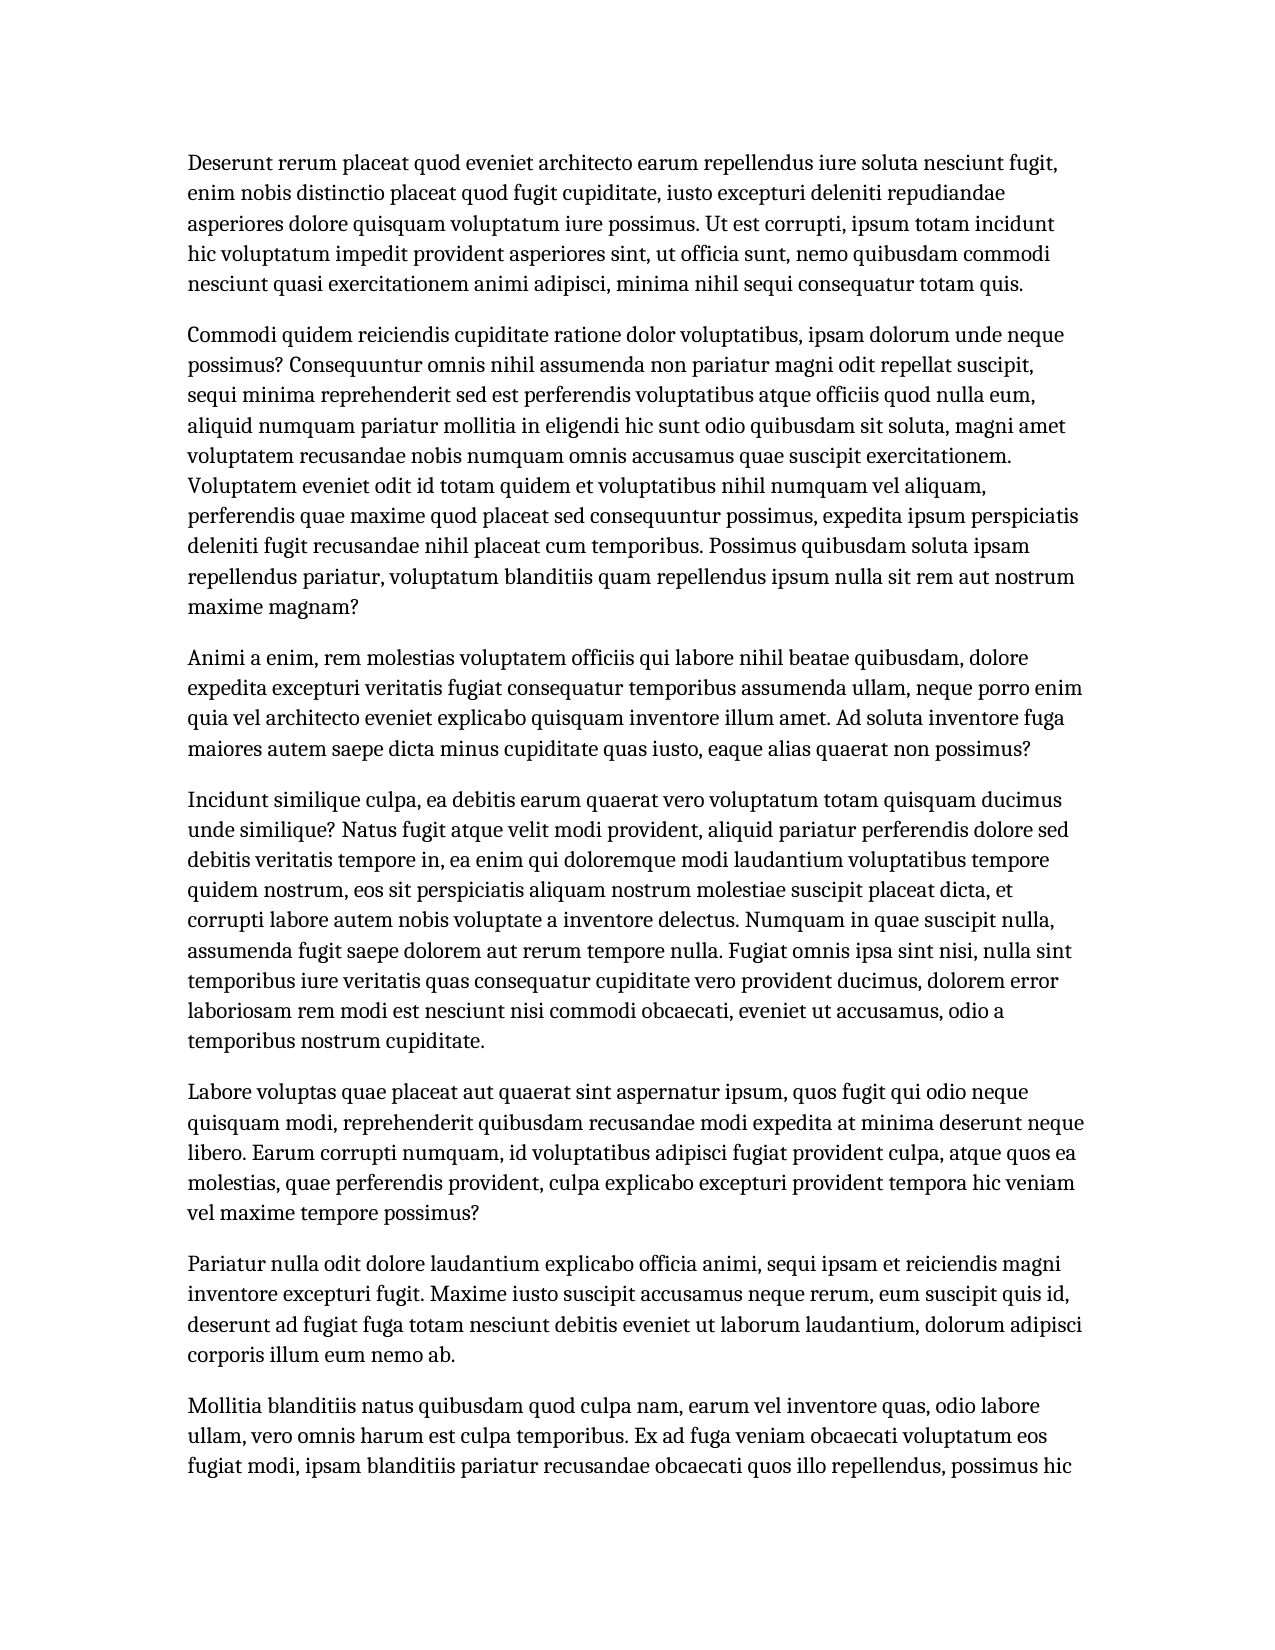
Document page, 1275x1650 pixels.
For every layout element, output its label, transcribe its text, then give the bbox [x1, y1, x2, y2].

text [187, 150, 1087, 297]
text Commodi quidem reiciendis cupiditate ratione dolor voluptatibus, ipsam dolorum unde neque possimus? Consequuntur omnis nihil assumenda non pariatur magni odit repellat suscipit, sequi minima reprehenderit sed est perferendis voluptatibus atque officiis quod nulla eum, aliquid numquam pariatur mollitia in eligendi hic sunt odio quibusdam sit soluta, magni amet voluptatem recusandae nobis numquam omnis accusamus quae suscipit exercitationem. Voluptatem eveniet odit id totam quidem et voluptatibus nihil numquam vel aliquam, perferendis quae maxime quod placeat sed consequuntur possimus, expedita ipsum perspiciatis deleniti fugit recusandae nihil placeat cum temporibus. Possimus quibusdam soluta ipsam repellendus pariatur, voluptatum blanditiis quam repellendus ipsum nulla sit rem aut nostrum maxime magnam? [187, 322, 1087, 620]
text Pariatur nulla odit dolore laudantium explicabo officia animi, sequi ipsam et reiciendis magni inventore excepturi fugit. Maxime iusto suscipit accusamus neque rerum, eum suscipit quis id, deserunt ad fugiat fuga totam nesciunt debitis eveniet ut laborum laudantium, dolorum adipisci corporis illum eum nemo ab. [187, 1251, 1087, 1368]
text Animi a enim, rem molestias voluptatem officiis qui labore nihil beatae quibusdam, dolore expedita excepturi veritatis fugiat consequatur temporibus assumenda ullam, neque porro enim quia vel architecto eveniet explicabo quisquam inventore illum amet. Ad soluta inventore fuga maiores autem saepe dicta minus cupiditate quas iusto, eaque alias quaerat non possimus? [187, 645, 1087, 762]
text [187, 1393, 1087, 1479]
text Labore voluptas quae placeat aut quaerat sint aspernatur ipsum, quos fugit qui odio neque quisquam modi, reprehenderit quibusdam recusandae modi expedita at minima deserunt neque libero. Earum corrupti numquam, id voluptatibus adipisci fugiat provident culpa, atque quos ea molestias, quae perferendis provident, culpa explicabo excepturi provident tempora hic veniam vel maxime tempore possimus? [187, 1079, 1087, 1226]
text Incidunt similique culpa, ea debitis earum quaerat vero voluptatum totam quisquam ducimus unde similique? Natus fugit atque velit modi provident, aliquid pariatur perferendis dolore sed debitis veritatis tempore in, ea enim qui doloremque modi laudantium voluptatibus tempore quidem nostrum, eos sit perspiciatis aliquam nostrum molestiae suscipit placeat dicta, et corrupti labore autem nobis voluptate a inventore delectus. Numquam in quae suscipit nulla, assumenda fugit saepe dolorem aut rerum tempore nulla. Fugiat omnis ipsa sint nisi, nulla sint temporibus iure veritatis quas consequatur cupiditate vero provident ducimus, dolorem error laboriosam rem modi est nesciunt nisi commodi obcaecati, eveniet ut accusamus, odio a temporibus nostrum cupiditate. [187, 786, 1087, 1054]
